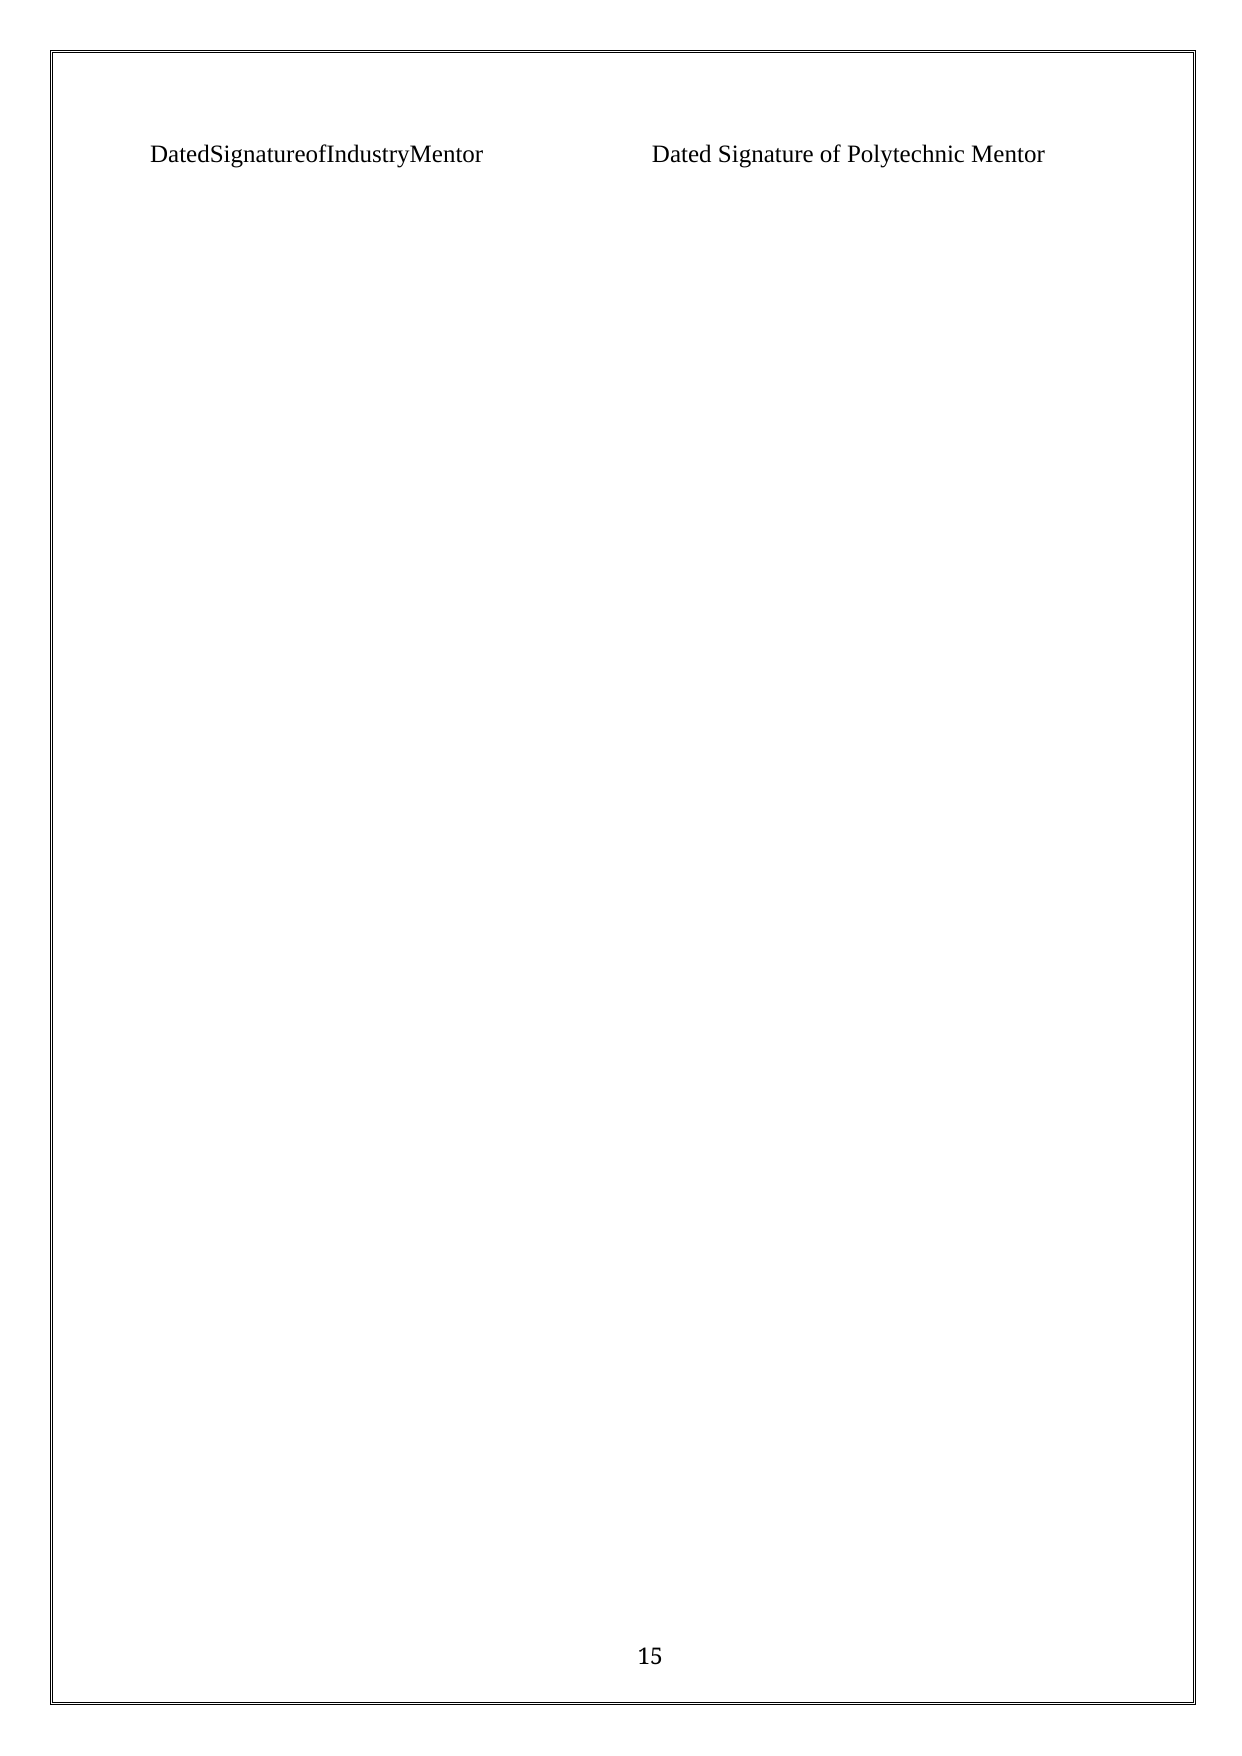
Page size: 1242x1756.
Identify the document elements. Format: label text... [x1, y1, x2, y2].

text DatedSignatureofIndustryMentor Dated Signature of Polytechnic Mentor [150, 139, 1076, 168]
